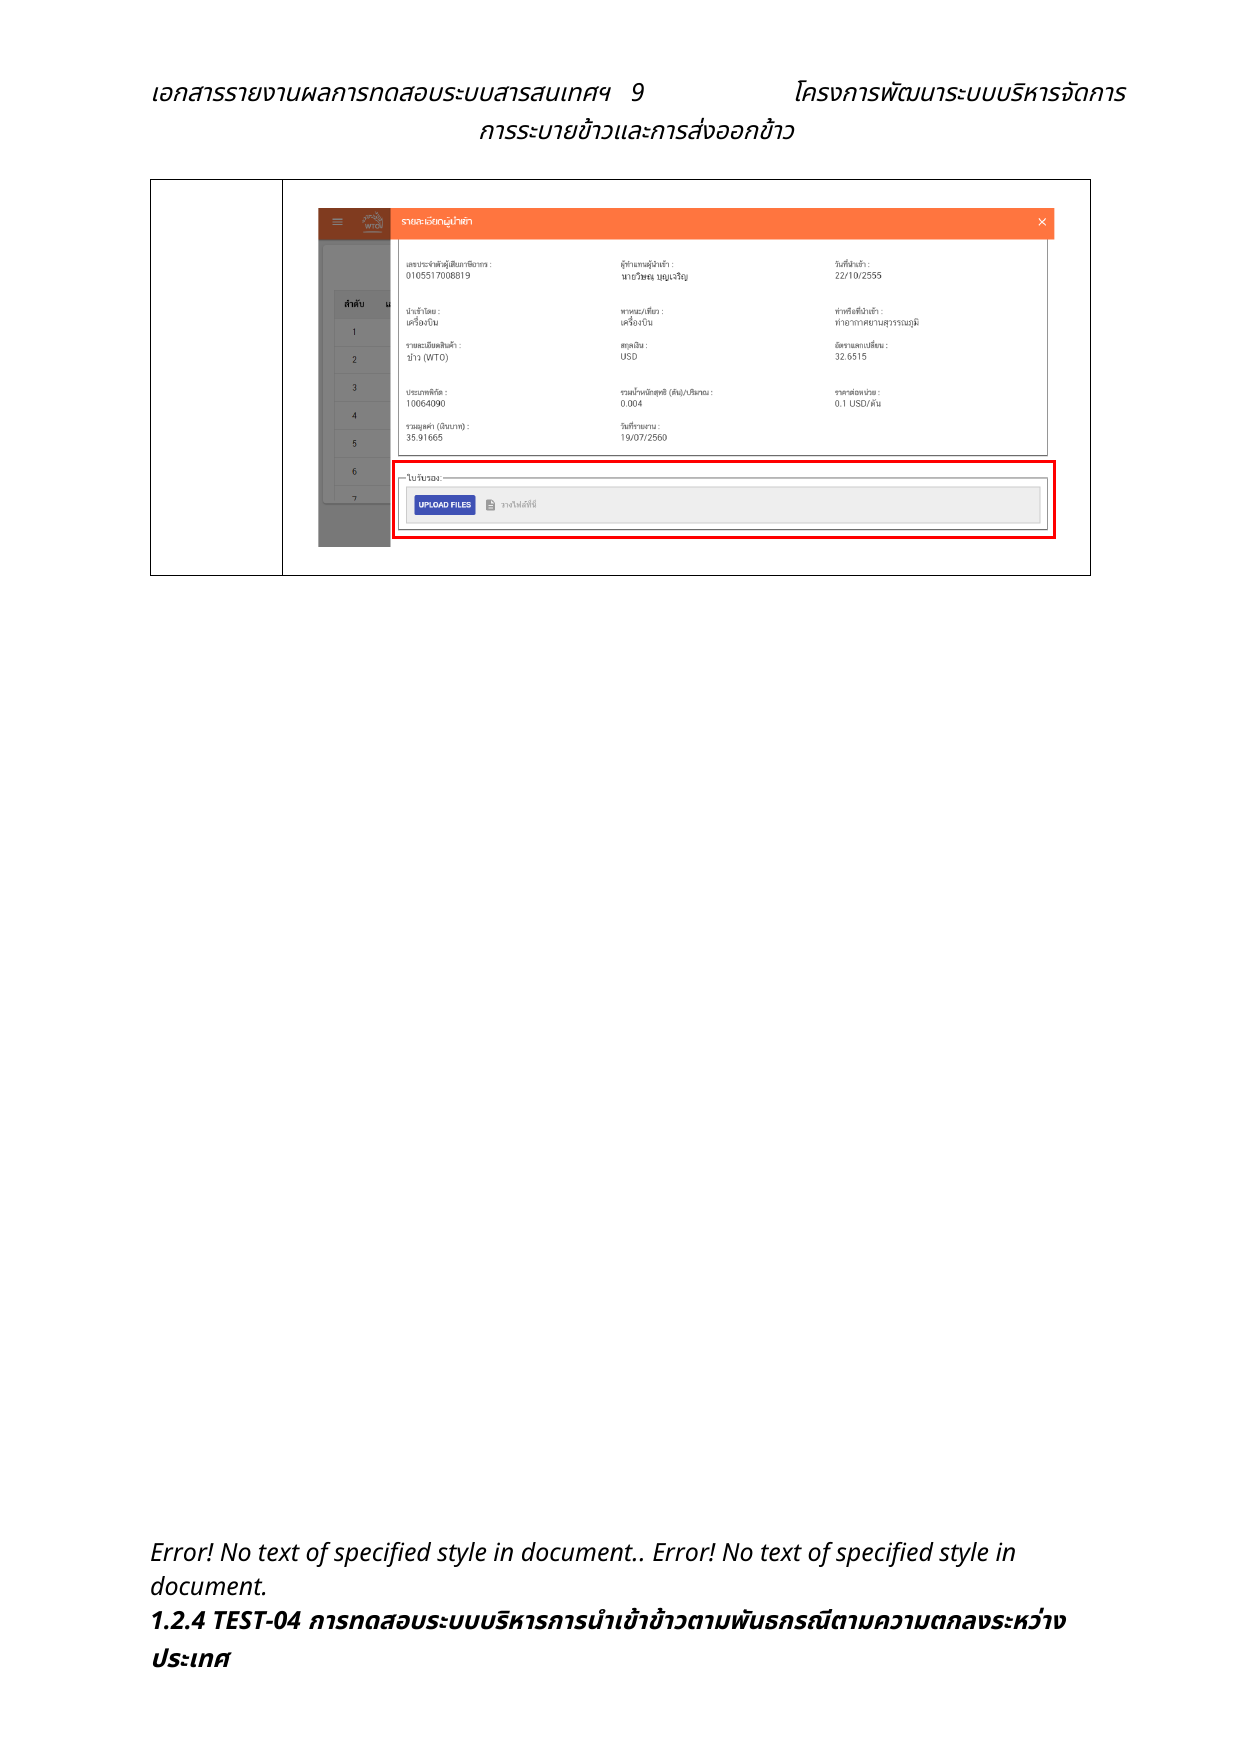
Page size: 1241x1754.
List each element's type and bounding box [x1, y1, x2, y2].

table_cell [151, 180, 282, 574]
table_cell [283, 180, 1090, 574]
picture [318, 208, 1055, 547]
picture [395, 463, 1053, 536]
